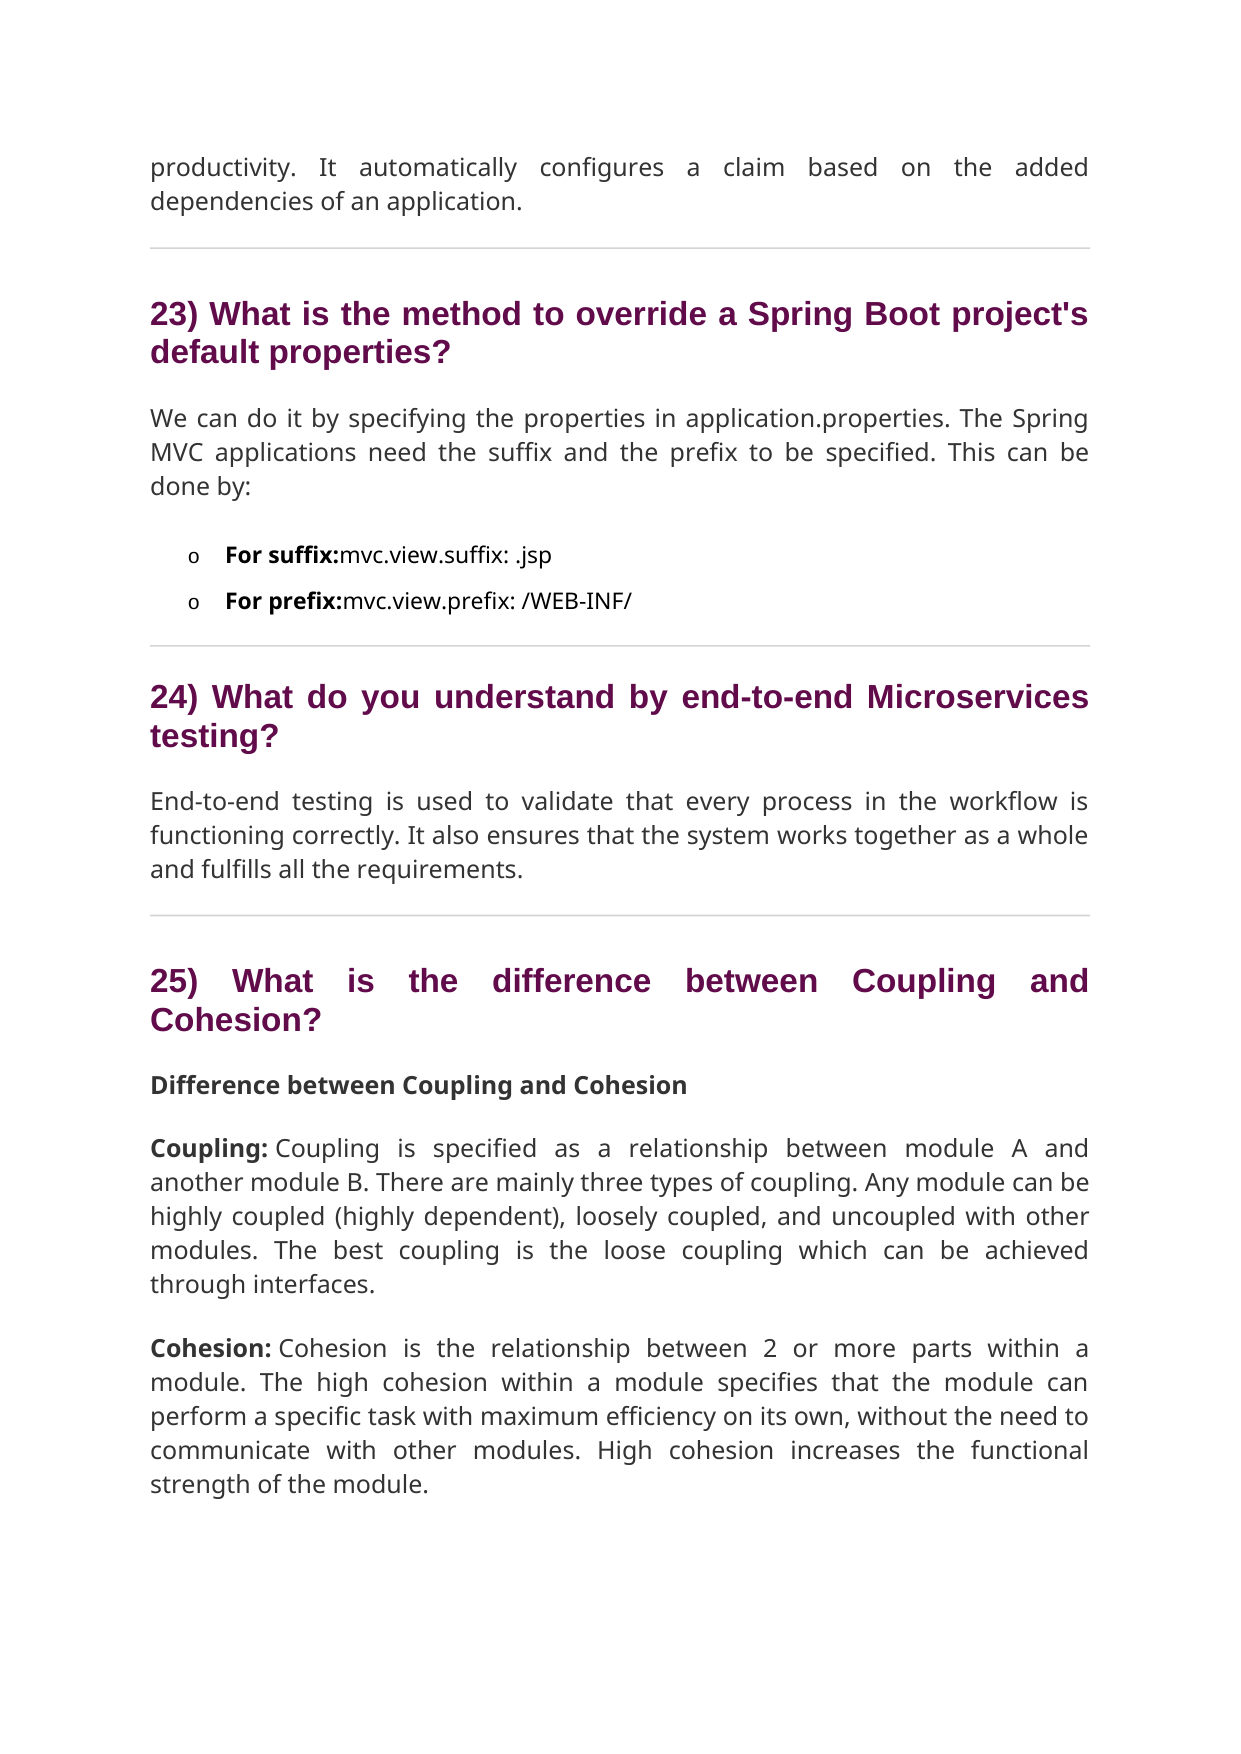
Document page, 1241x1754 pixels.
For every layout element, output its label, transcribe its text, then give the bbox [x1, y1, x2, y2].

text End-to-end testing is used to validate that every process in the workflow is functioning correctly. It also ensures that the system works together as a whole and fulfills all the requirements. [150, 783, 1090, 886]
subtitle 25) What is the difference between Coupling and Cohesion? [150, 962, 1090, 1038]
text Coupling: Coupling is specified as a relationship between module A and another module B. There are mainly three types of coupling. Any module can be highly coupled (highly dependent), loosely coupled, and uncoupled with other modules. The best coupling is the loose coupling which can be achieved through interfaces. [150, 1131, 1090, 1301]
list For prefix:mvc.view.prefix: /WEB-INF/ [187, 577, 1090, 616]
text Difference between Coupling and Cohesion [150, 1068, 1090, 1102]
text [150, 150, 1090, 218]
subtitle 24) What do you understand by end-to-end Microservices testing? [150, 677, 1090, 754]
text We can do it by specifying the properties in application.properties. The Spring MVC applications need the suffix and the prefix to be specified. This can be done by: [150, 400, 1090, 502]
text Cohesion: Cohesion is the relationship between 2 or more parts within a module. The high cohesion within a module specifies that the module can perform a specific task with maximum efficiency on its own, without the need to communicate with other modules. High cohesion increases the functional strength of the module. [150, 1330, 1090, 1501]
subtitle 23) What is the method to override a Spring Boot project's default properties? [150, 294, 1090, 371]
list For suffix:mvc.view.suffix: .jsp [187, 532, 1090, 571]
